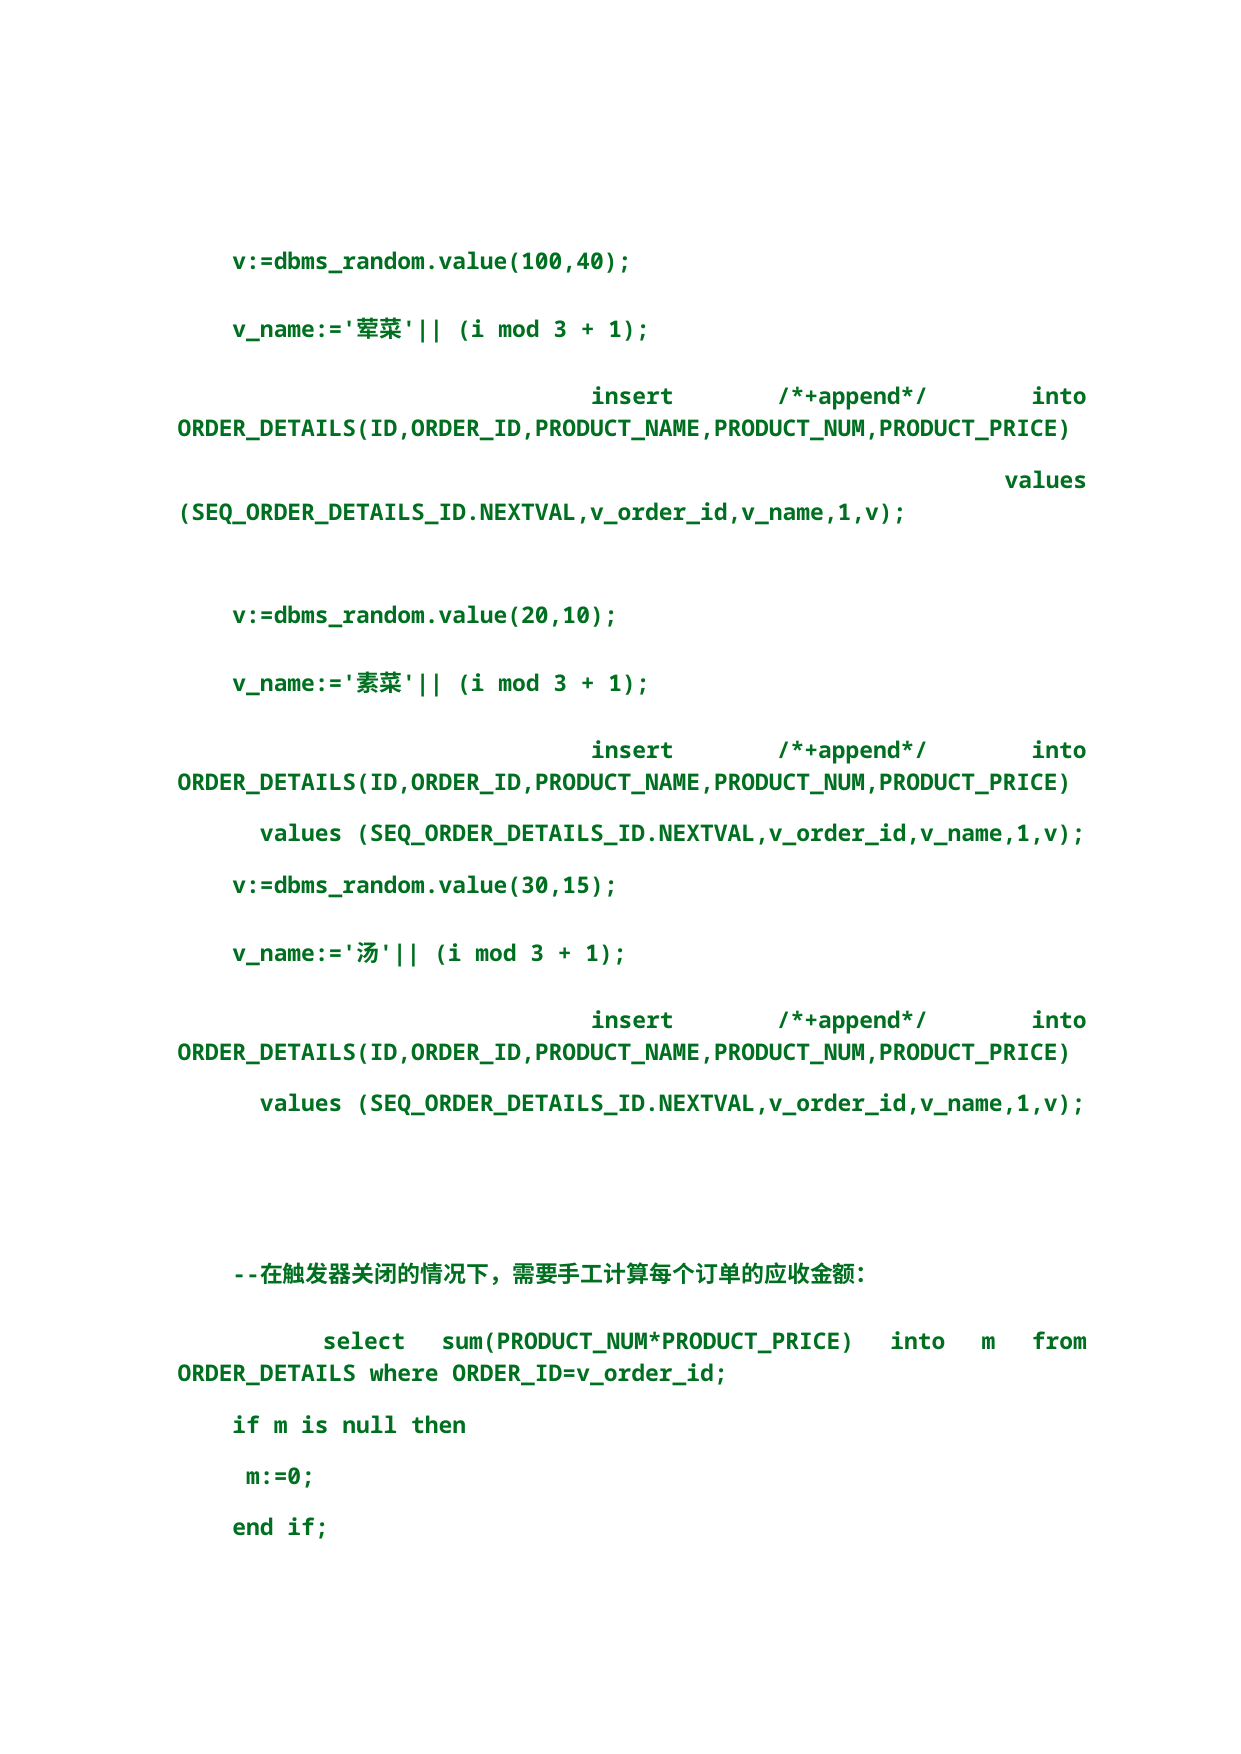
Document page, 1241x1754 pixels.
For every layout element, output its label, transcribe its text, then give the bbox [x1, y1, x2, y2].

text select sum(PRODUCT_NUM*PRODUCT_PRICE) into m from ORDER_DETAILS where ORDER_ID=v_order_id; [177, 1324, 1087, 1389]
text insert /*+append*/ into ORDER_DETAILS(ID,ORDER_ID,PRODUCT_NAME,PRODUCT_NUM,PRODUCT_PRICE) [177, 379, 1087, 444]
text v_name:='荤菜'|| (i mod 3 + 1); [177, 295, 1087, 360]
text if m is null then [177, 1408, 1087, 1440]
text m:=0; [177, 1459, 1087, 1492]
text values (SEQ_ORDER_DETAILS_ID.NEXTVAL,v_order_id,v_name,1,v); [177, 817, 1087, 849]
text v_name:='素菜'|| (i mod 3 + 1); [177, 649, 1087, 714]
text end if; [177, 1510, 1087, 1543]
text v_name:='汤'|| (i mod 3 + 1); [177, 919, 1087, 984]
text values (SEQ_ORDER_DETAILS_ID.NEXTVAL,v_order_id,v_name,1,v); [177, 1087, 1087, 1119]
text insert /*+append*/ into ORDER_DETAILS(ID,ORDER_ID,PRODUCT_NAME,PRODUCT_NUM,PRODUCT_PRICE) [177, 733, 1087, 798]
text --在触发器关闭的情况下，需要手工计算每个订单的应收金额： [177, 1240, 1087, 1305]
text v:=dbms_random.value(20,10); [177, 598, 1087, 630]
text v:=dbms_random.value(30,15); [177, 868, 1087, 900]
text values (SEQ_ORDER_DETAILS_ID.NEXTVAL,v_order_id,v_name,1,v); [177, 463, 1087, 528]
text v:=dbms_random.value(100,40); [177, 244, 1087, 277]
text insert /*+append*/ into ORDER_DETAILS(ID,ORDER_ID,PRODUCT_NAME,PRODUCT_NUM,PRODUCT_PRICE) [177, 1003, 1087, 1068]
